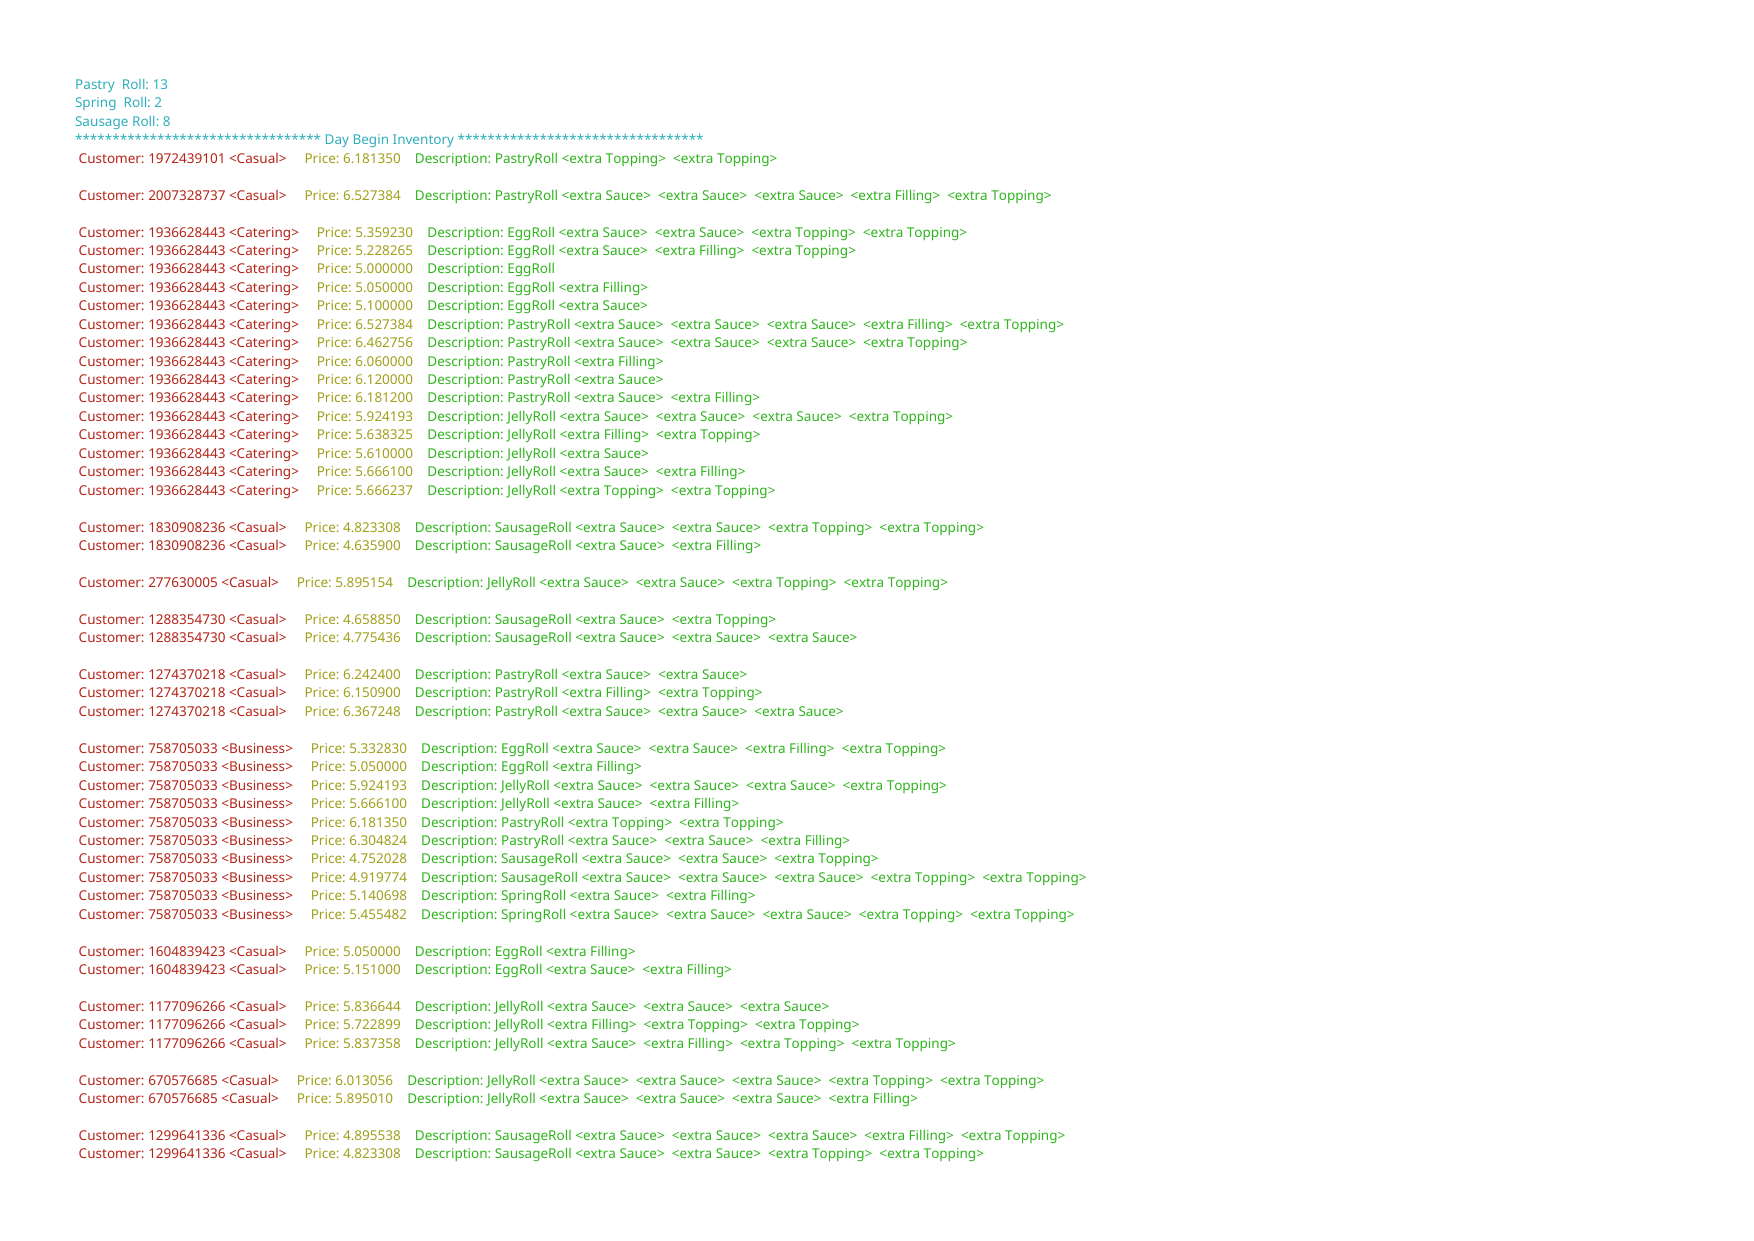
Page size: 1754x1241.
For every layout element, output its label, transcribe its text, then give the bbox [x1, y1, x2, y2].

text Customer: 758705033 <Business> Price: 5.924193 Description: JellyRoll <extra Sauce> <extra Sauce> <extra Sauce> <extra Topping> [75, 776, 1679, 794]
text Customer: 1274370218 <Casual> Price: 6.367248 Description: PastryRoll <extra Sauce> <extra Sauce> <extra Sauce> [75, 702, 1679, 720]
text Customer: 1274370218 <Casual> Price: 6.242400 Description: PastryRoll <extra Sauce> <extra Sauce> [75, 665, 1679, 683]
text Customer: 1299641336 <Casual> Price: 4.895538 Description: SausageRoll <extra Sauce> <extra Sauce> <extra Sauce> <extra Filling> <extra Topping> [75, 1126, 1679, 1144]
text Pastry Roll: 13 [75, 75, 1679, 93]
text Customer: 758705033 <Business> Price: 5.332830 Description: EggRoll <extra Sauce> <extra Sauce> <extra Filling> <extra Topping> [75, 739, 1679, 757]
text Spring Roll: 2 [75, 93, 1679, 112]
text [75, 130, 1679, 149]
text Customer: 1936628443 <Catering> Price: 5.666237 Description: JellyRoll <extra Topping> <extra Topping> [75, 481, 1679, 499]
text Customer: 758705033 <Business> Price: 4.919774 Description: SausageRoll <extra Sauce> <extra Sauce> <extra Sauce> <extra Topping> <extra Topping> [75, 868, 1679, 886]
text Customer: 1936628443 <Catering> Price: 6.181200 Description: PastryRoll <extra Sauce> <extra Filling> [75, 388, 1679, 407]
text Customer: 758705033 <Business> Price: 5.140698 Description: SpringRoll <extra Sauce> <extra Filling> [75, 886, 1679, 905]
text Customer: 1936628443 <Catering> Price: 5.924193 Description: JellyRoll <extra Sauce> <extra Sauce> <extra Sauce> <extra Topping> [75, 407, 1679, 425]
text Customer: 1830908236 <Casual> Price: 4.823308 Description: SausageRoll <extra Sauce> <extra Sauce> <extra Topping> <extra Topping> [75, 517, 1679, 536]
text Customer: 1177096266 <Casual> Price: 5.837358 Description: JellyRoll <extra Sauce> <extra Filling> <extra Topping> <extra Topping> [75, 1034, 1679, 1052]
text Customer: 2007328737 <Casual> Price: 6.527384 Description: PastryRoll <extra Sauce> <extra Sauce> <extra Sauce> <extra Filling> <extra Topping> [75, 186, 1679, 204]
text Customer: 1936628443 <Catering> Price: 5.666100 Description: JellyRoll <extra Sauce> <extra Filling> [75, 462, 1679, 481]
text Customer: 1604839423 <Casual> Price: 5.050000 Description: EggRoll <extra Filling> [75, 942, 1679, 960]
text Customer: 277630005 <Casual> Price: 5.895154 Description: JellyRoll <extra Sauce> <extra Sauce> <extra Topping> <extra Topping> [75, 573, 1679, 591]
text Customer: 1604839423 <Casual> Price: 5.151000 Description: EggRoll <extra Sauce> <extra Filling> [75, 960, 1679, 978]
text Customer: 758705033 <Business> Price: 4.752028 Description: SausageRoll <extra Sauce> <extra Sauce> <extra Topping> [75, 849, 1679, 868]
text Customer: 1936628443 <Catering> Price: 6.462756 Description: PastryRoll <extra Sauce> <extra Sauce> <extra Sauce> <extra Topping> [75, 333, 1679, 352]
text Customer: 670576685 <Casual> Price: 5.895010 Description: JellyRoll <extra Sauce> <extra Sauce> <extra Sauce> <extra Filling> [75, 1089, 1679, 1107]
text Customer: 1936628443 <Catering> Price: 5.610000 Description: JellyRoll <extra Sauce> [75, 444, 1679, 462]
text Customer: 758705033 <Business> Price: 5.455482 Description: SpringRoll <extra Sauce> <extra Sauce> <extra Sauce> <extra Topping> <extra Topping> [75, 905, 1679, 923]
text Customer: 1177096266 <Casual> Price: 5.722899 Description: JellyRoll <extra Filling> <extra Topping> <extra Topping> [75, 1015, 1679, 1034]
text Customer: 758705033 <Business> Price: 6.181350 Description: PastryRoll <extra Topping> <extra Topping> [75, 812, 1679, 831]
text Customer: 1936628443 <Catering> Price: 5.638325 Description: JellyRoll <extra Filling> <extra Topping> [75, 425, 1679, 444]
text Customer: 1936628443 <Catering> Price: 5.000000 Description: EggRoll [75, 259, 1679, 278]
text Customer: 1936628443 <Catering> Price: 5.359230 Description: EggRoll <extra Sauce> <extra Sauce> <extra Topping> <extra Topping> [75, 222, 1679, 241]
text Customer: 1972439101 <Casual> Price: 6.181350 Description: PastryRoll <extra Topping> <extra Topping> [75, 149, 1679, 167]
text Customer: 1288354730 <Casual> Price: 4.775436 Description: SausageRoll <extra Sauce> <extra Sauce> <extra Sauce> [75, 628, 1679, 647]
text Customer: 1830908236 <Casual> Price: 4.635900 Description: SausageRoll <extra Sauce> <extra Filling> [75, 536, 1679, 554]
text Customer: 1274370218 <Casual> Price: 6.150900 Description: PastryRoll <extra Filling> <extra Topping> [75, 683, 1679, 702]
text Customer: 1299641336 <Casual> Price: 4.823308 Description: SausageRoll <extra Sauce> <extra Sauce> <extra Topping> <extra Topping> [75, 1144, 1679, 1163]
text Customer: 670576685 <Casual> Price: 6.013056 Description: JellyRoll <extra Sauce> <extra Sauce> <extra Sauce> <extra Topping> <extra Topping> [75, 1071, 1679, 1089]
text Customer: 758705033 <Business> Price: 5.666100 Description: JellyRoll <extra Sauce> <extra Filling> [75, 794, 1679, 812]
text Customer: 758705033 <Business> Price: 6.304824 Description: PastryRoll <extra Sauce> <extra Sauce> <extra Filling> [75, 831, 1679, 849]
text Customer: 1936628443 <Catering> Price: 5.100000 Description: EggRoll <extra Sauce> [75, 296, 1679, 315]
text Customer: 1177096266 <Casual> Price: 5.836644 Description: JellyRoll <extra Sauce> <extra Sauce> <extra Sauce> [75, 997, 1679, 1015]
text Customer: 758705033 <Business> Price: 5.050000 Description: EggRoll <extra Filling> [75, 757, 1679, 776]
text Customer: 1936628443 <Catering> Price: 5.050000 Description: EggRoll <extra Filling> [75, 278, 1679, 296]
text Customer: 1936628443 <Catering> Price: 6.527384 Description: PastryRoll <extra Sauce> <extra Sauce> <extra Sauce> <extra Filling> <extra Topping> [75, 315, 1679, 333]
text Customer: 1936628443 <Catering> Price: 6.060000 Description: PastryRoll <extra Filling> [75, 352, 1679, 370]
text Customer: 1936628443 <Catering> Price: 5.228265 Description: EggRoll <extra Sauce> <extra Filling> <extra Topping> [75, 241, 1679, 259]
text Customer: 1936628443 <Catering> Price: 6.120000 Description: PastryRoll <extra Sauce> [75, 370, 1679, 388]
text Customer: 1288354730 <Casual> Price: 4.658850 Description: SausageRoll <extra Sauce> <extra Topping> [75, 610, 1679, 628]
text Sausage Roll: 8 [75, 112, 1679, 130]
